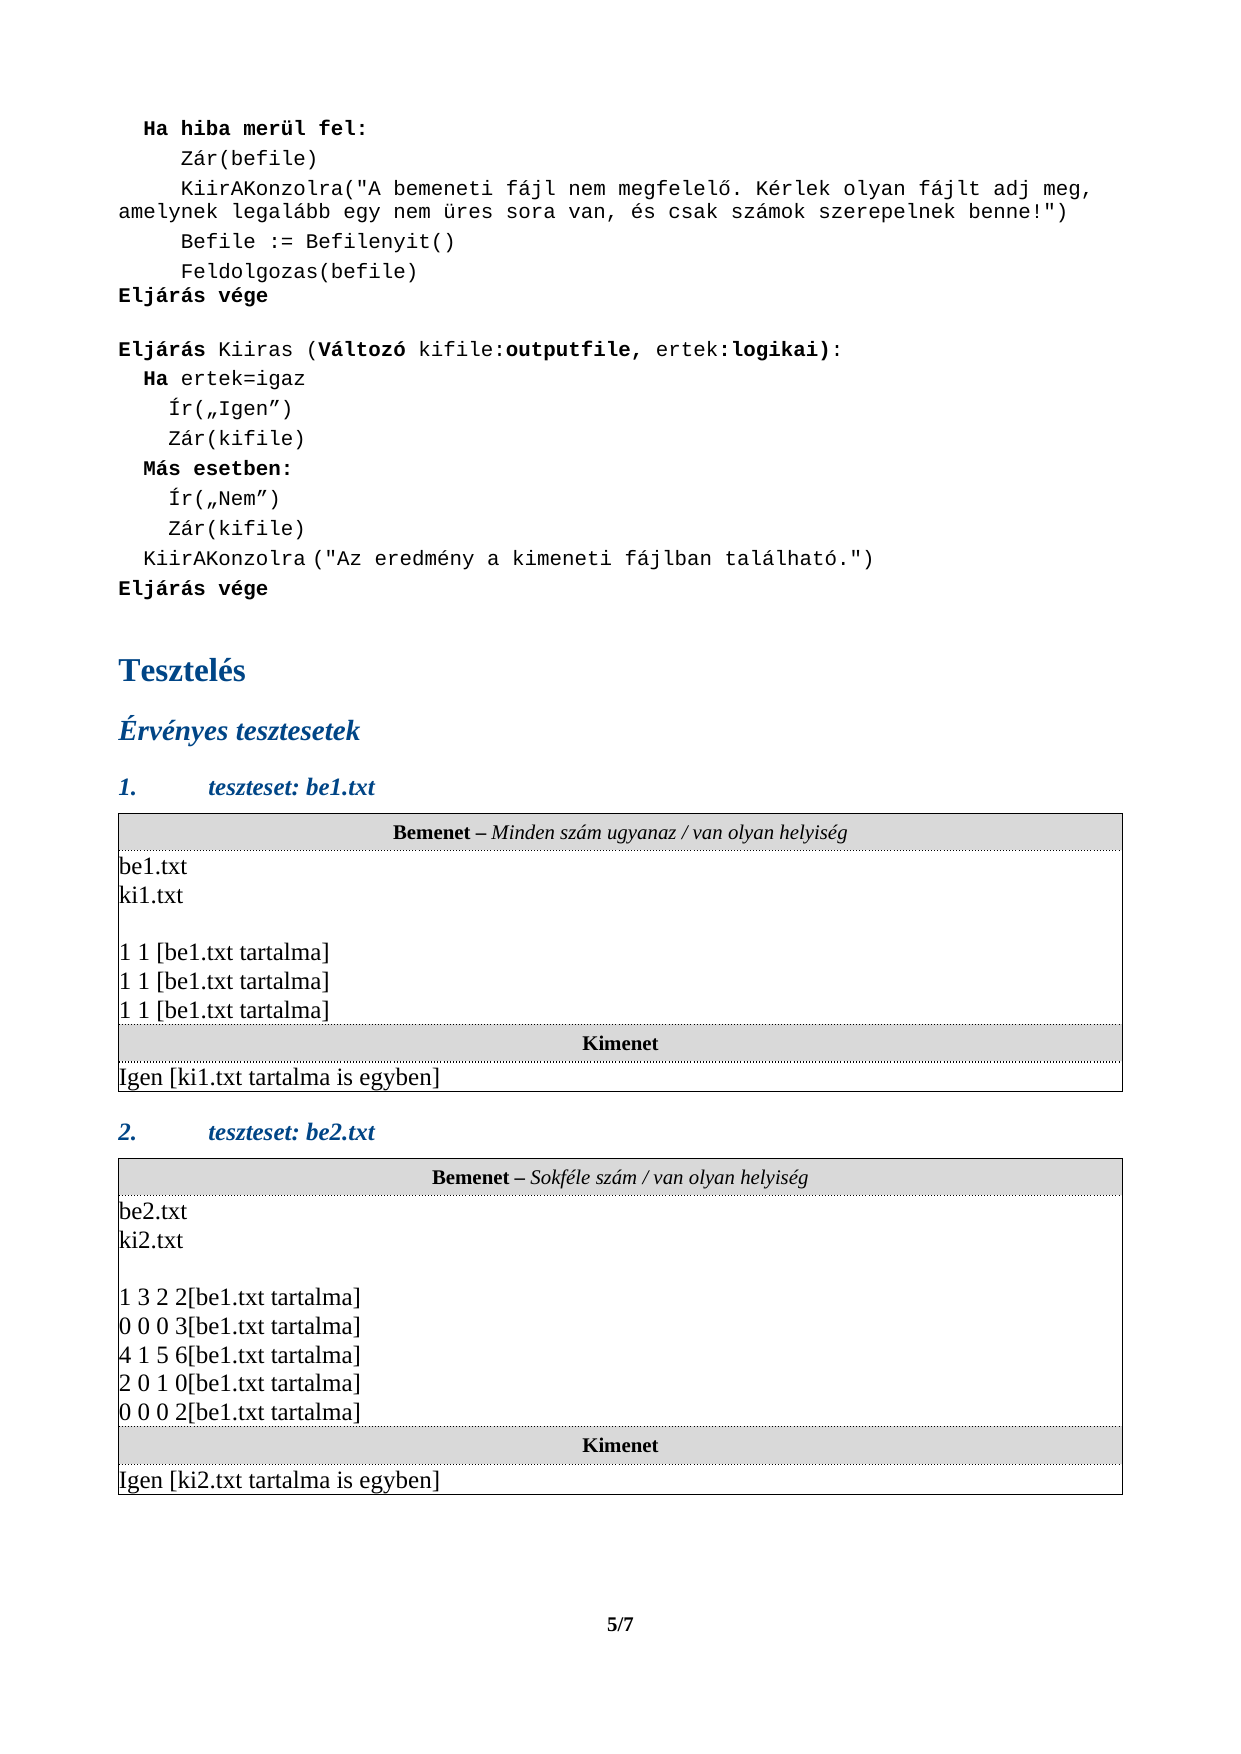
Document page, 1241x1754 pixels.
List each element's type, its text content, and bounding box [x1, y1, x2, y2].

table_cell Igen [ki1.txt tartalma is egyben] [119, 1061, 1122, 1091]
table_cell be1.txt ki1.txt 1 1 [be1.txt tartalma] 1 1 [be1.txt tartalma] 1 1 [be1.txt tartalma] [119, 850, 1122, 1024]
table_cell Kimenet [119, 1024, 1122, 1061]
table_cell Kimenet [119, 1426, 1122, 1464]
table_cell Igen [ki2.txt tartalma is egyben] [119, 1464, 1122, 1493]
text Befile := Befilenyit() [118, 231, 1122, 255]
list teszteset: be1.txt [118, 772, 1122, 801]
list teszteset: be2.txt [118, 1117, 1122, 1145]
table_header Bemenet – Minden szám ugyanaz / van olyan helyiség [119, 814, 1122, 850]
text KiirAKonzolra("A bemeneti fájl nem megfelelő. Kérlek olyan fájlt adj meg, amelynek legalább egy nem üres sora van, és csak számok szerepelnek benne!") [118, 178, 1122, 225]
text Ha ertek=igaz [118, 368, 1122, 392]
text Ha hiba merül fel: [118, 118, 1122, 142]
text Zár(kifile) [118, 428, 1122, 452]
table_header Bemenet – Sokféle szám / van olyan helyiség [119, 1159, 1122, 1195]
text Zár(kifile) [118, 518, 1122, 542]
text Tesztelés [118, 650, 1122, 688]
text Eljárás Kiiras (Változó kifile:outputfile, ertek:logikai): [118, 338, 1122, 362]
text Eljárás vége [118, 578, 1122, 601]
table_cell be2.txt ki2.txt 1 3 2 2[be1.txt tartalma] 0 0 0 3[be1.txt tartalma] 4 1 5 6[be1.txt tartalma] 2 0 1 0[be1.txt tartalma] 0 0 0 2[be1.txt tartalma] [119, 1195, 1122, 1426]
text Ír(„Nem”) [118, 488, 1122, 512]
text Ír(„Igen”) [118, 398, 1122, 422]
text Zár(befile) [118, 148, 1122, 172]
text Feldolgozas(befile) Eljárás vége [118, 261, 1122, 309]
text Érvényes tesztesetek [118, 713, 1122, 747]
text Más esetben: [118, 458, 1122, 482]
text KiirAKonzolra ("Az eredmény a kimeneti fájlban található.") [118, 548, 1122, 571]
